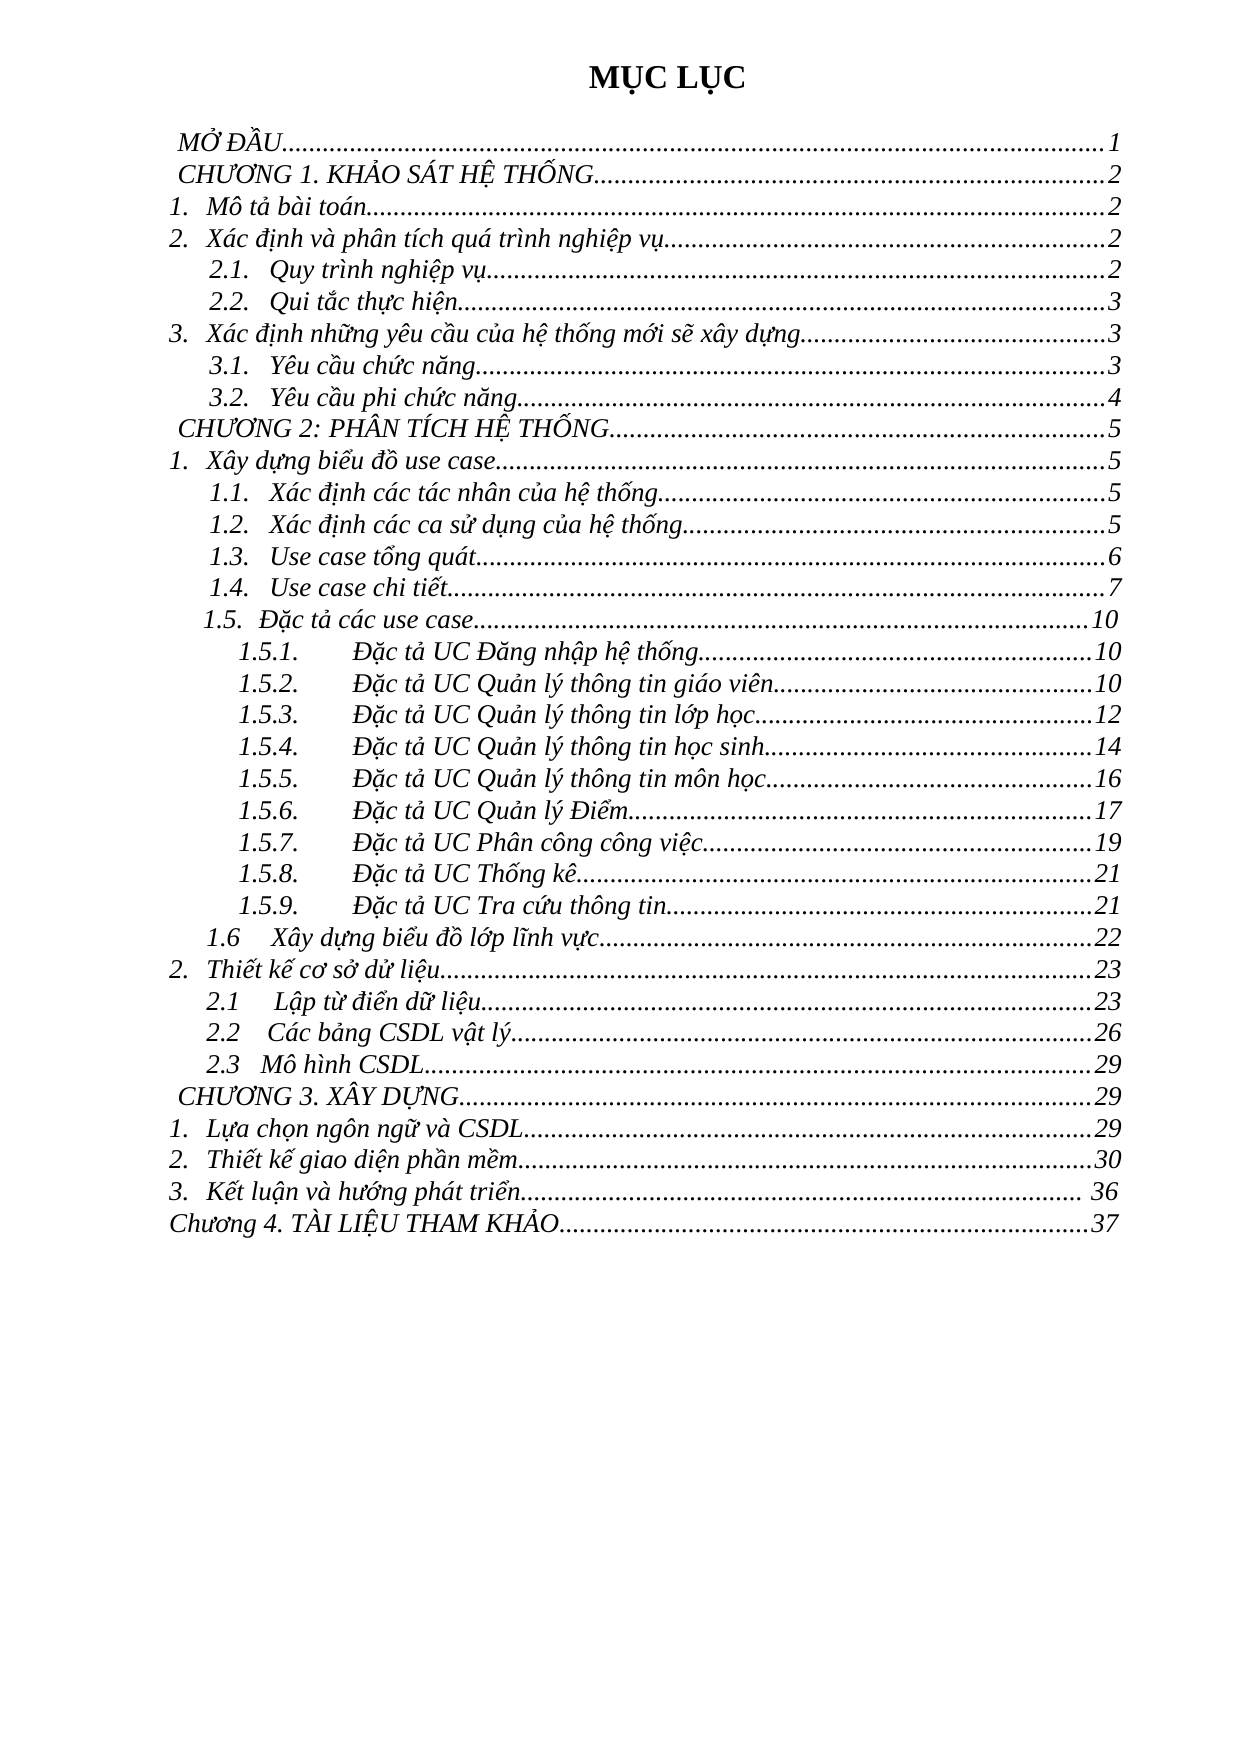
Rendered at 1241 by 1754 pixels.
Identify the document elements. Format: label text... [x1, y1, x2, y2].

text MỤC LỤC [203, 57, 1132, 96]
